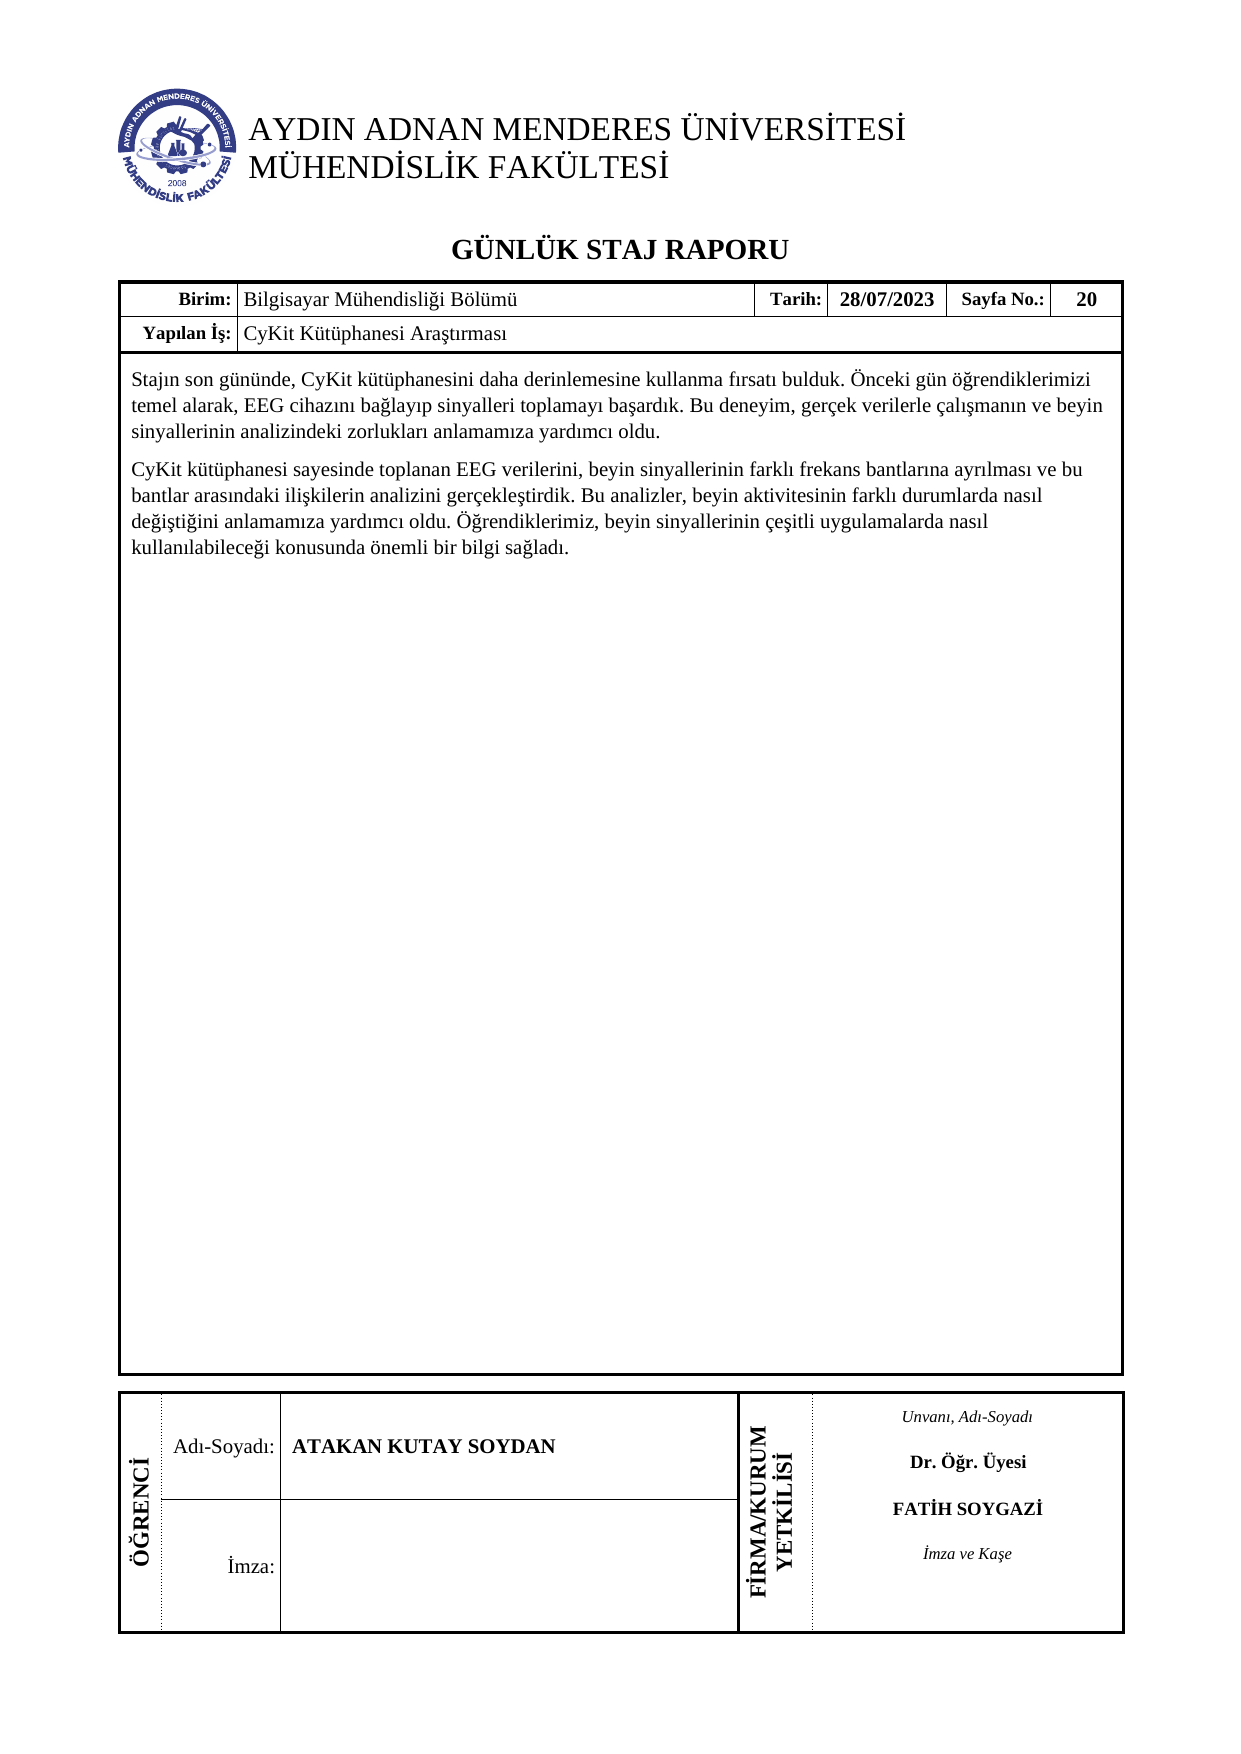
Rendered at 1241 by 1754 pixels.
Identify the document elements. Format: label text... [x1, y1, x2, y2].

table_header Sayfa No.: [947, 284, 1050, 316]
table_cell İmza: [161, 1500, 280, 1631]
table_header [118, 158, 167, 207]
table_cell CyKit Kütüphanesi Araştırması [238, 317, 1121, 351]
table_cell Stajın son gününde, CyKit kütüphanesini daha derinlemesine kullanma fırsatı bulduk. Önceki gün öğrendiklerimizi temel alarak, EEG cihazını bağlayıp sinyalleri toplamayı başardık. Bu deneyim, gerçek verilerle çalışmanın ve beyin sinyallerinin analizindeki zorlukları anlamamıza yardımcı oldu. CyKit kütüphanesi sayesinde toplanan EEG verilerini, beyin sinyallerinin farklı frekans bantlarına ayrılması ve bu bantlar arasındaki ilişkilerin analizini gerçekleştirdik. Bu analizler, beyin aktivitesinin farklı durumlarda nasıl değiştiğini anlamamıza yardımcı oldu. Öğrendiklerimiz, beyin sinyallerinin çeşitli uygulamalarda nasıl kullanılabileceği konusunda önemli bir bilgi sağladı. [121, 354, 1121, 1372]
table_header Unvanı, Adı-Soyadı Dr. Öğr. Üyesi FATİH SOYGAZİ İmza ve Kaşe [812, 1394, 1122, 1631]
table_header [190, 89, 237, 144]
table_header Birim: [121, 284, 237, 316]
table_header [118, 89, 164, 137]
table_header ÖĞRENCİ [121, 1394, 161, 1631]
table_header AYDIN ADNAN MENDERES ÜNİVERSİTESİ MÜHENDİSLİK FAKÜLTESİ [237, 89, 1107, 207]
table_header Tarih: [755, 284, 827, 316]
table_header FİRMA/KURUM YETKİLİSİ [740, 1394, 812, 1631]
table_header 28/07/2023 [828, 284, 946, 316]
table_header ATAKAN KUTAY SOYDAN [281, 1394, 737, 1499]
table_header 20 [1051, 284, 1121, 316]
text GÜNLÜK STAJ RAPORU [118, 232, 1122, 265]
table_header Bilgisayar Mühendisliği Bölümü [238, 284, 754, 316]
table_header [187, 152, 237, 207]
table_cell Yapılan İş: [121, 317, 237, 351]
table_cell [281, 1500, 737, 1631]
table_header Adı-Soyadı: [161, 1394, 280, 1499]
